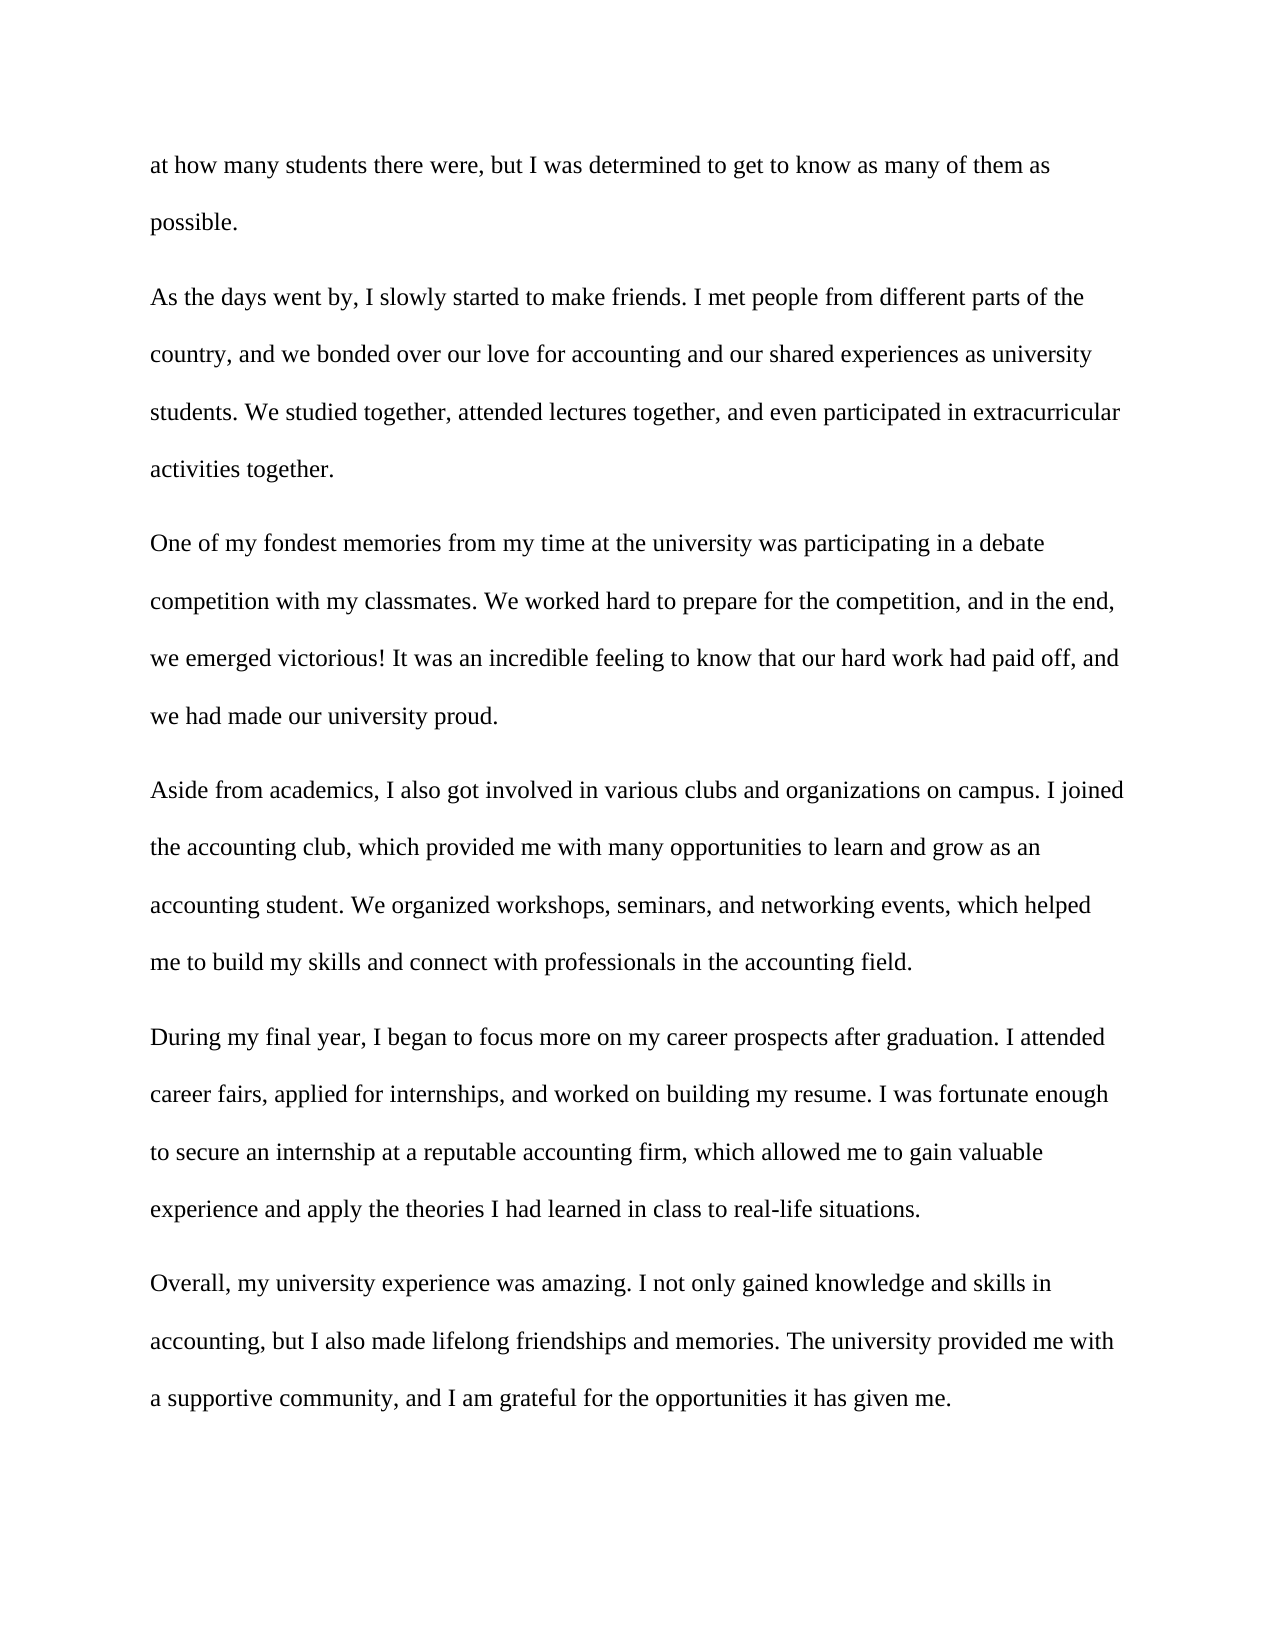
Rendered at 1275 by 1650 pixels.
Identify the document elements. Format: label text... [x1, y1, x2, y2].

text As the days went by, I slowly started to make friends. I met people from different parts of the country, and we bonded over our love for accounting and our shared experiences as university students. We studied together, attended lectures together, and even participated in extracurricular activities together. [150, 282, 1125, 483]
text During my final year, I began to focus more on my career prospects after graduation. I attended career fairs, applied for internships, and worked on building my resume. I was fortunate enough to secure an internship at a reputable accounting firm, which allowed me to gain valuable experience and apply the theories I had learned in class to real-life situations. [150, 1022, 1125, 1223]
text Overall, my university experience was amazing. I not only gained knowledge and skills in accounting, but I also made lifelong friendships and memories. The university provided me with a supportive community, and I am grateful for the opportunities it has given me. [150, 1268, 1125, 1412]
text One of my fondest memories from my time at the university was participating in a debate competition with my classmates. We worked hard to prepare for the competition, and in the end, we emerged victorious! It was an incredible feeling to know that our hard work had paid off, and we had made our university proud. [150, 528, 1125, 729]
text Aside from academics, I also got involved in various clubs and organizations on campus. I joined the accounting club, which provided me with many opportunities to learn and grow as an accounting student. We organized workshops, seminars, and networking events, which helped me to build my skills and connect with professionals in the accounting field. [150, 775, 1125, 976]
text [150, 150, 1125, 236]
